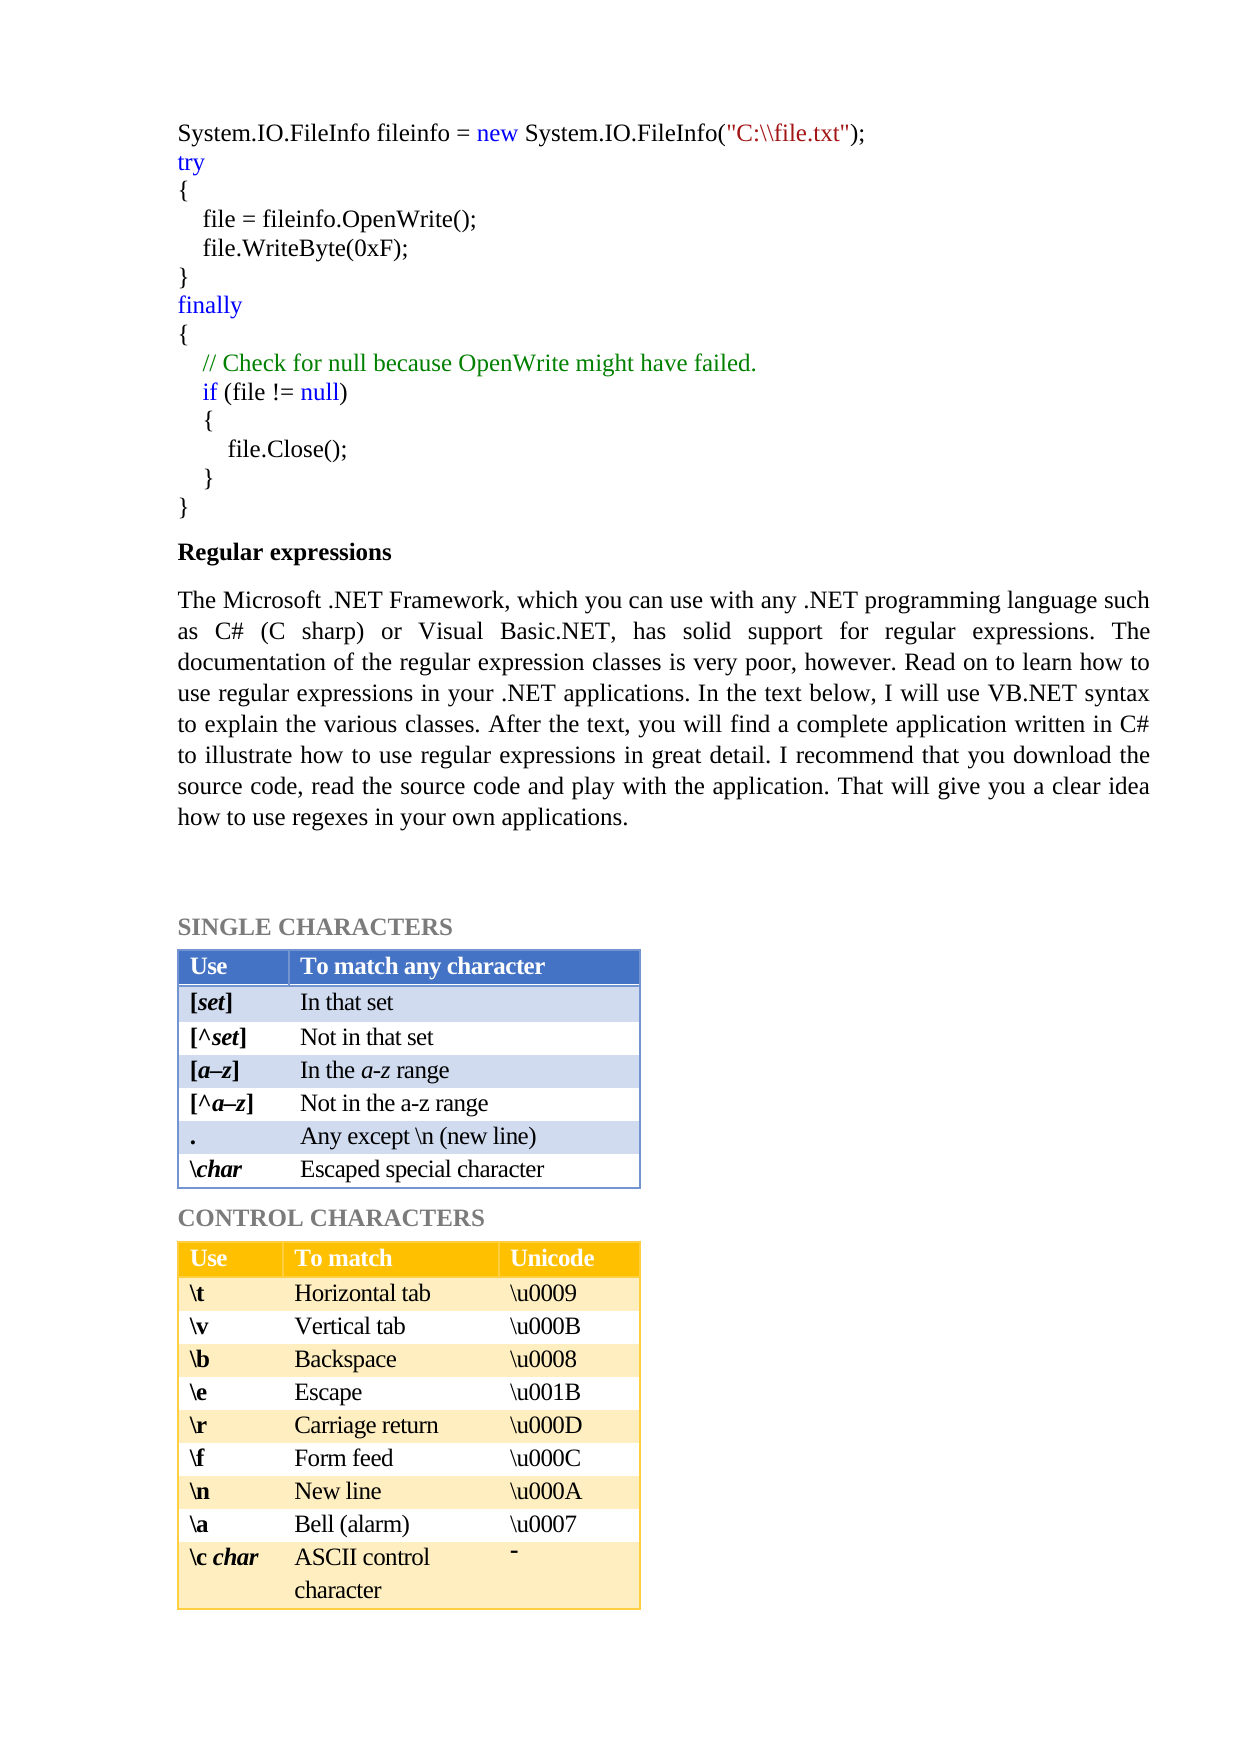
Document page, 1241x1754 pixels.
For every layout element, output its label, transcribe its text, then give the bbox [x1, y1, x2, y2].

table_cell \u0009 [499, 1278, 639, 1311]
table_header Use [179, 1243, 282, 1276]
table_cell Not in that set [289, 1022, 639, 1055]
text } [177, 492, 1152, 521]
table_cell \u0008 [499, 1344, 639, 1377]
table_header To match any character [290, 951, 639, 984]
table_header To match [284, 1243, 498, 1276]
text file = fileinfo.OpenWrite(); [177, 204, 1152, 233]
table_cell Vertical tab [283, 1311, 499, 1344]
table_cell Bell (alarm) [283, 1509, 499, 1542]
table_cell \u000A [499, 1476, 639, 1509]
table_cell Not in the a-z range [289, 1088, 639, 1121]
table_cell Horizontal tab [283, 1278, 499, 1311]
table_cell In that set [289, 987, 639, 1022]
text Regular expressions [177, 537, 1152, 566]
table_cell [^a–z] [179, 1088, 289, 1121]
table_header Unicode [500, 1243, 639, 1276]
text { [177, 319, 1152, 348]
text } [177, 463, 1152, 492]
text finally [177, 291, 1152, 319]
table_cell Escape [283, 1377, 499, 1410]
table_cell . [179, 1121, 289, 1154]
table_cell \e [179, 1377, 283, 1410]
table_cell \b [179, 1344, 283, 1377]
table_cell [set] [179, 987, 289, 1022]
table_cell [a–z] [179, 1055, 289, 1088]
table_cell ASCII control character [283, 1542, 499, 1608]
table_cell \c char [179, 1542, 283, 1608]
table_cell \v [179, 1311, 283, 1344]
table_cell \f [179, 1443, 283, 1476]
list single characters [177, 912, 1152, 941]
table_cell \u000B [499, 1311, 639, 1344]
text System.IO.FileInfo fileinfo = new System.IO.FileInfo("C:\\file.txt"); [177, 118, 1152, 147]
text // Check for null because OpenWrite might have failed. [177, 348, 1152, 377]
table_cell Escaped special character [289, 1154, 639, 1187]
text if (file != null) [177, 377, 1152, 406]
table_cell [^set] [179, 1022, 289, 1055]
table_cell In the a-z range [289, 1055, 639, 1088]
table_cell [499, 1542, 639, 1608]
table_cell Carriage return [283, 1410, 499, 1443]
text file.Close(); [177, 434, 1152, 463]
table_cell New line [283, 1476, 499, 1509]
table_header Use [179, 951, 288, 984]
table_cell \n [179, 1476, 283, 1509]
table_cell \u000D [499, 1410, 639, 1443]
text { [177, 176, 1152, 204]
text file.WriteByte(0xF); [177, 233, 1152, 262]
table_cell Backspace [283, 1344, 499, 1377]
table_cell \u001B [499, 1377, 639, 1410]
table_cell \t [179, 1278, 283, 1311]
table_cell \char [179, 1154, 289, 1187]
text } [177, 262, 1152, 291]
table_cell \a [179, 1509, 283, 1542]
table_cell \u0007 [499, 1509, 639, 1542]
text try [177, 147, 1152, 176]
table_cell \r [179, 1410, 283, 1443]
table_cell Any except \n (new line) [289, 1121, 639, 1154]
table_cell \u000C [499, 1443, 639, 1476]
table_cell Form feed [283, 1443, 499, 1476]
list control characters [177, 1203, 1152, 1232]
text { [177, 406, 1152, 434]
